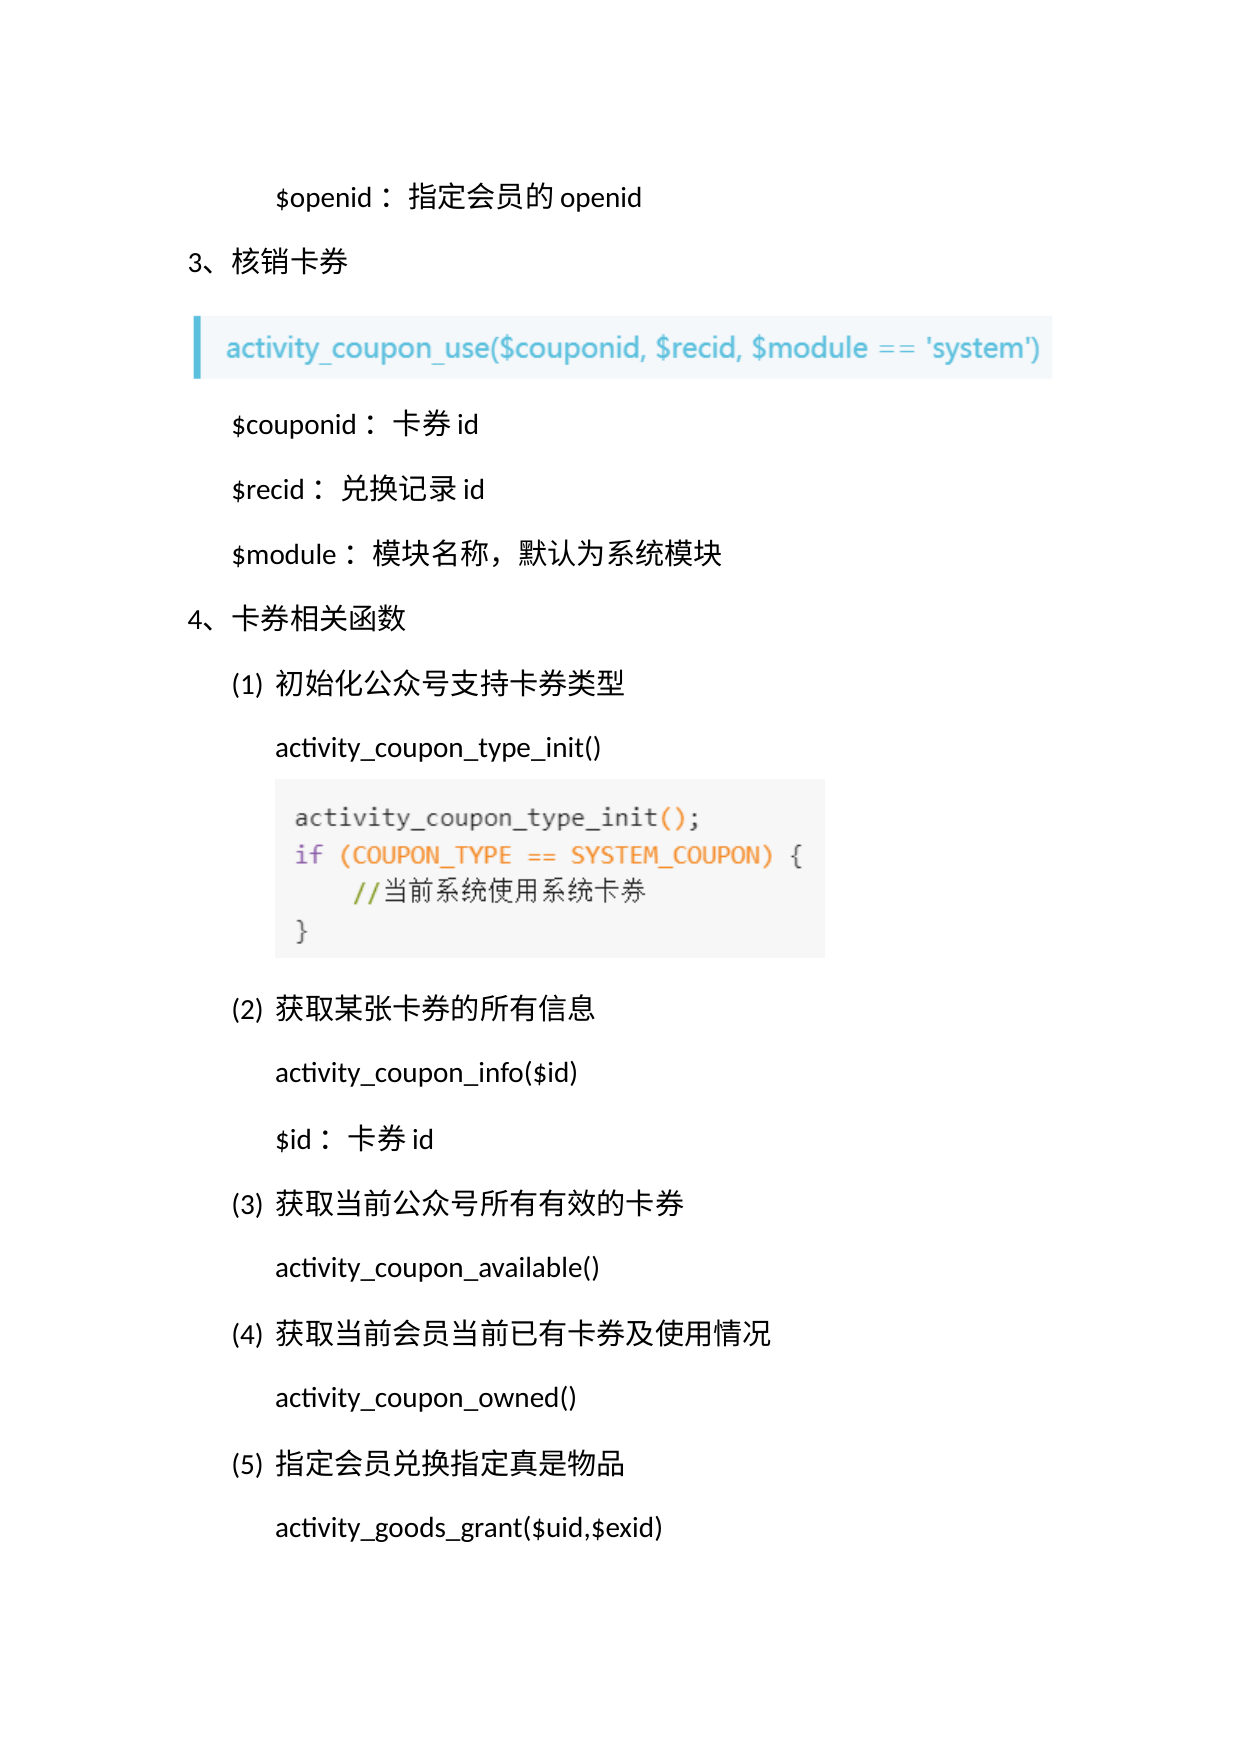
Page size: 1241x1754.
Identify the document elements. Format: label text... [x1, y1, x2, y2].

list 获取当前会员当前已有卡券及使用情况 [231, 1299, 1053, 1364]
list activity_coupon_type_init() [231, 714, 1053, 779]
list 初始化公众号支持卡券类型 [231, 649, 1053, 714]
list 卡券相关函数 [187, 584, 1053, 649]
list 获取当前公众号所有有效的卡券 [231, 1169, 1053, 1234]
list 指定会员兑换指定真是物品 [231, 1429, 1053, 1494]
list $openid ：指定会员的openid [231, 162, 1053, 227]
list activity_coupon_owned() [231, 1364, 1053, 1429]
list $recid ：兑换记录id [187, 454, 1053, 519]
list $module ：模块名称，默认为系统模块 [187, 519, 1053, 584]
list activity_coupon_info($id) [231, 1039, 1053, 1104]
list activity_coupon_available() [231, 1234, 1053, 1299]
list 核销卡券 [187, 227, 1053, 292]
picture [187, 292, 1053, 386]
list activity_goods_grant($uid,$exid) [231, 1494, 1053, 1559]
picture [275, 779, 825, 958]
list $id ：卡券id [231, 1104, 1053, 1169]
list $couponid ：卡券id [187, 389, 1053, 454]
list 获取某张卡券的所有信息 [231, 974, 1053, 1039]
